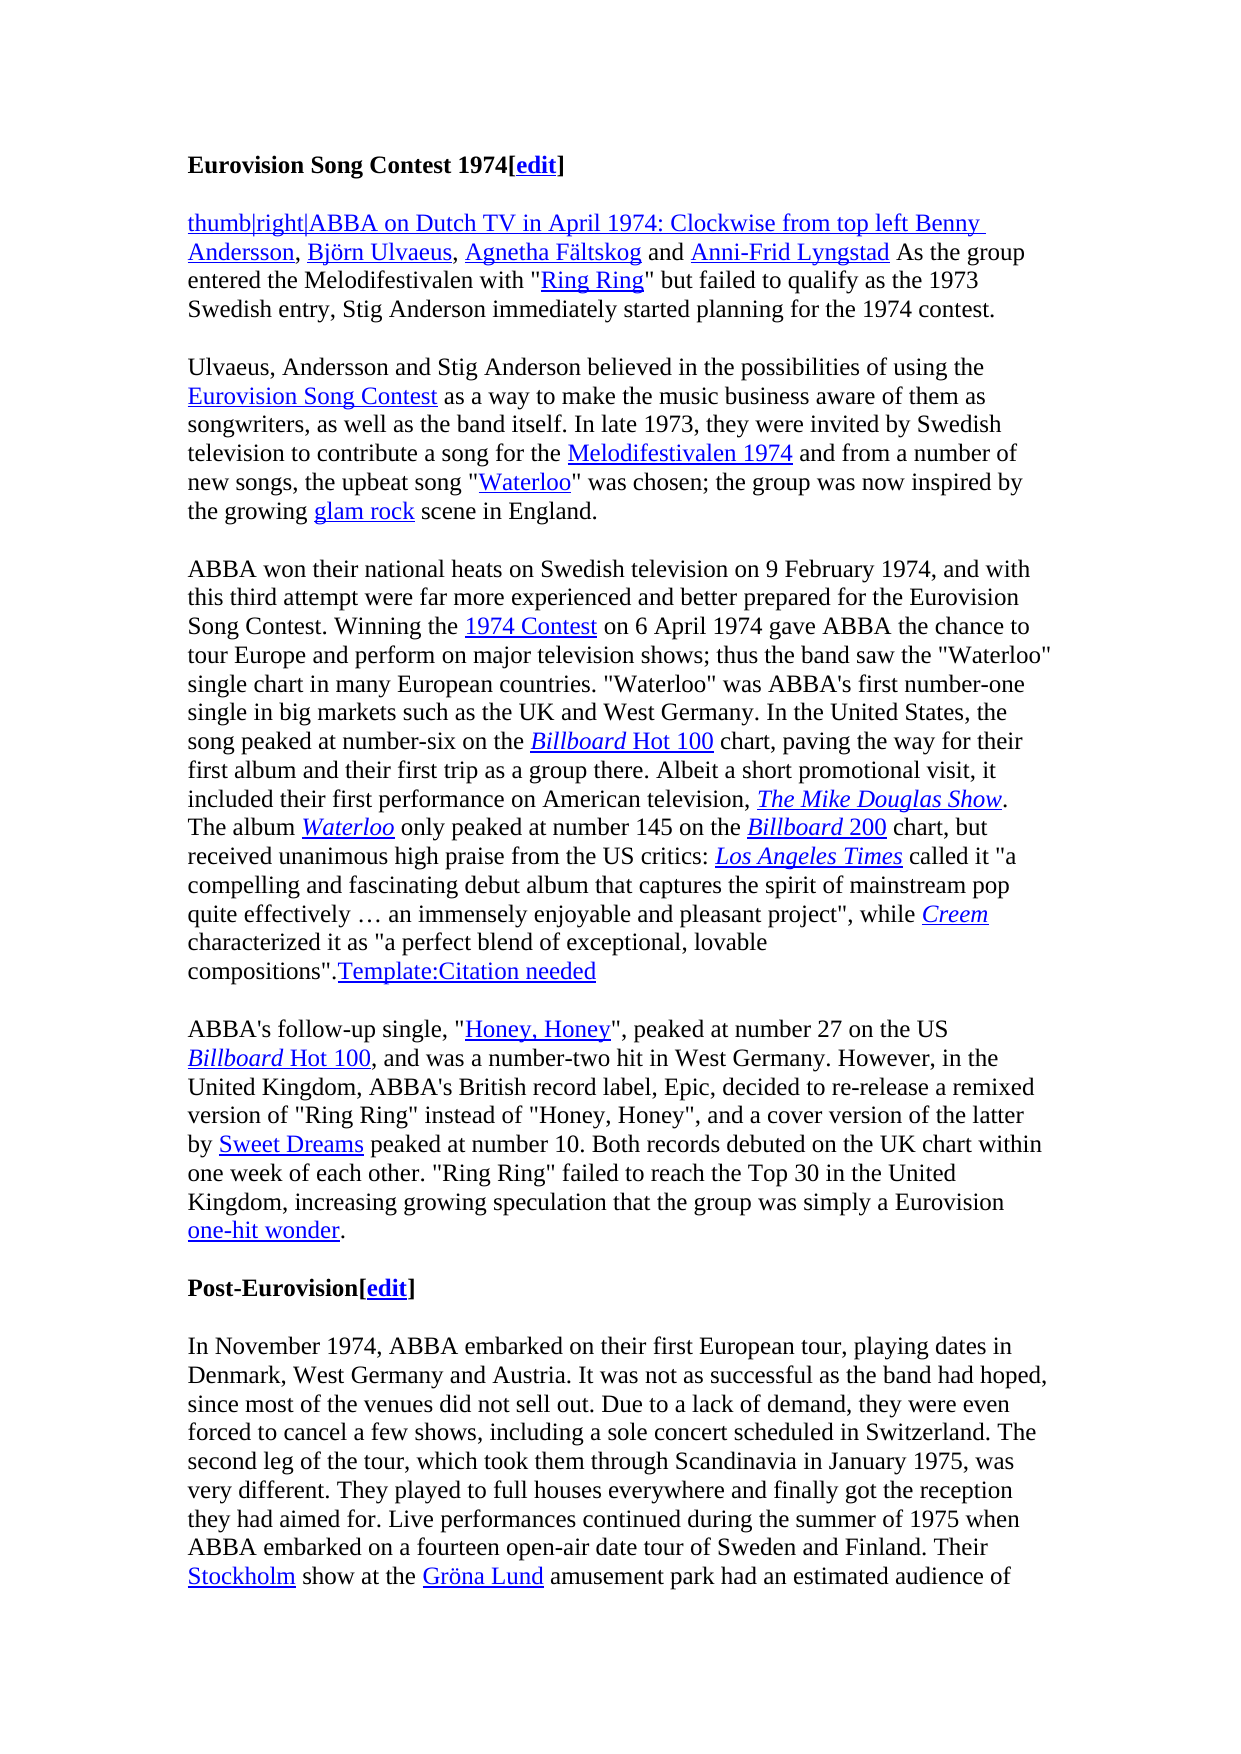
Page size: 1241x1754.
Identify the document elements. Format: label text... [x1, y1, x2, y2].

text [187, 1331, 1053, 1590]
subtitle Eurovision Song Contest 1974[edit] [187, 150, 1053, 179]
text Ulvaeus, Andersson and Stig Anderson believed in the possibilities of using the Eurovision Song Contest as a way to make the music business aware of them as songwriters, as well as the band itself. In late 1973, they were invited by Swedish television to contribute a song for the Melodifestivalen 1974 and from a number of new songs, the upbeat song "Waterloo" was chosen; the group was now inspired by the growing glam rock scene in England. [187, 352, 1053, 524]
text ABBA's follow-up single, "Honey, Honey", peaked at number 27 on the US Billboard Hot 100, and was a number-two hit in West Germany. However, in the United Kingdom, ABBA's British record label, Epic, decided to re-release a remixed version of "Ring Ring" instead of "Honey, Honey", and a cover version of the latter by Sweet Dreams peaked at number 10. Both records debuted on the UK chart within one week of each other. "Ring Ring" failed to reach the Top 30 in the United Kingdom, increasing growing speculation that the group was simply a Eurovision one-hit wonder. [187, 1014, 1053, 1244]
text thumb|right|ABBA on Dutch TV in April 1974: Clockwise from top left Benny Andersson, Björn Ulvaeus, Agnetha Fältskog and Anni-Frid Lyngstad As the group entered the Melodifestivalen with "Ring Ring" but failed to qualify as the 1973 Swedish entry, Stig Anderson immediately started planning for the 1974 contest. [187, 208, 1053, 323]
text ABBA won their national heats on Swedish television on 9 February 1974, and with this third attempt were far more experienced and better prepared for the Eurovision Song Contest. Winning the 1974 Contest on 6 April 1974 gave ABBA the chance to tour Europe and perform on major television shows; thus the band saw the "Waterloo" single chart in many European countries. "Waterloo" was ABBA's first number-one single in big markets such as the UK and West Germany. In the United States, the song peaked at number-six on the Billboard Hot 100 chart, paving the way for their first album and their first trip as a group there. Albeit a short promotional visit, it included their first performance on American television, The Mike Douglas Show. The album Waterloo only peaked at number 145 on the Billboard 200 chart, but received unanimous high praise from the US critics: Los Angeles Times called it "a compelling and fascinating debut album that captures the spirit of mainstream pop quite effectively … an immensely enjoyable and pleasant project", while Creem characterized it as "a perfect blend of exceptional, lovable compositions".Template:Citation needed [187, 554, 1053, 985]
subtitle Post-Eurovision[edit] [187, 1273, 1053, 1302]
